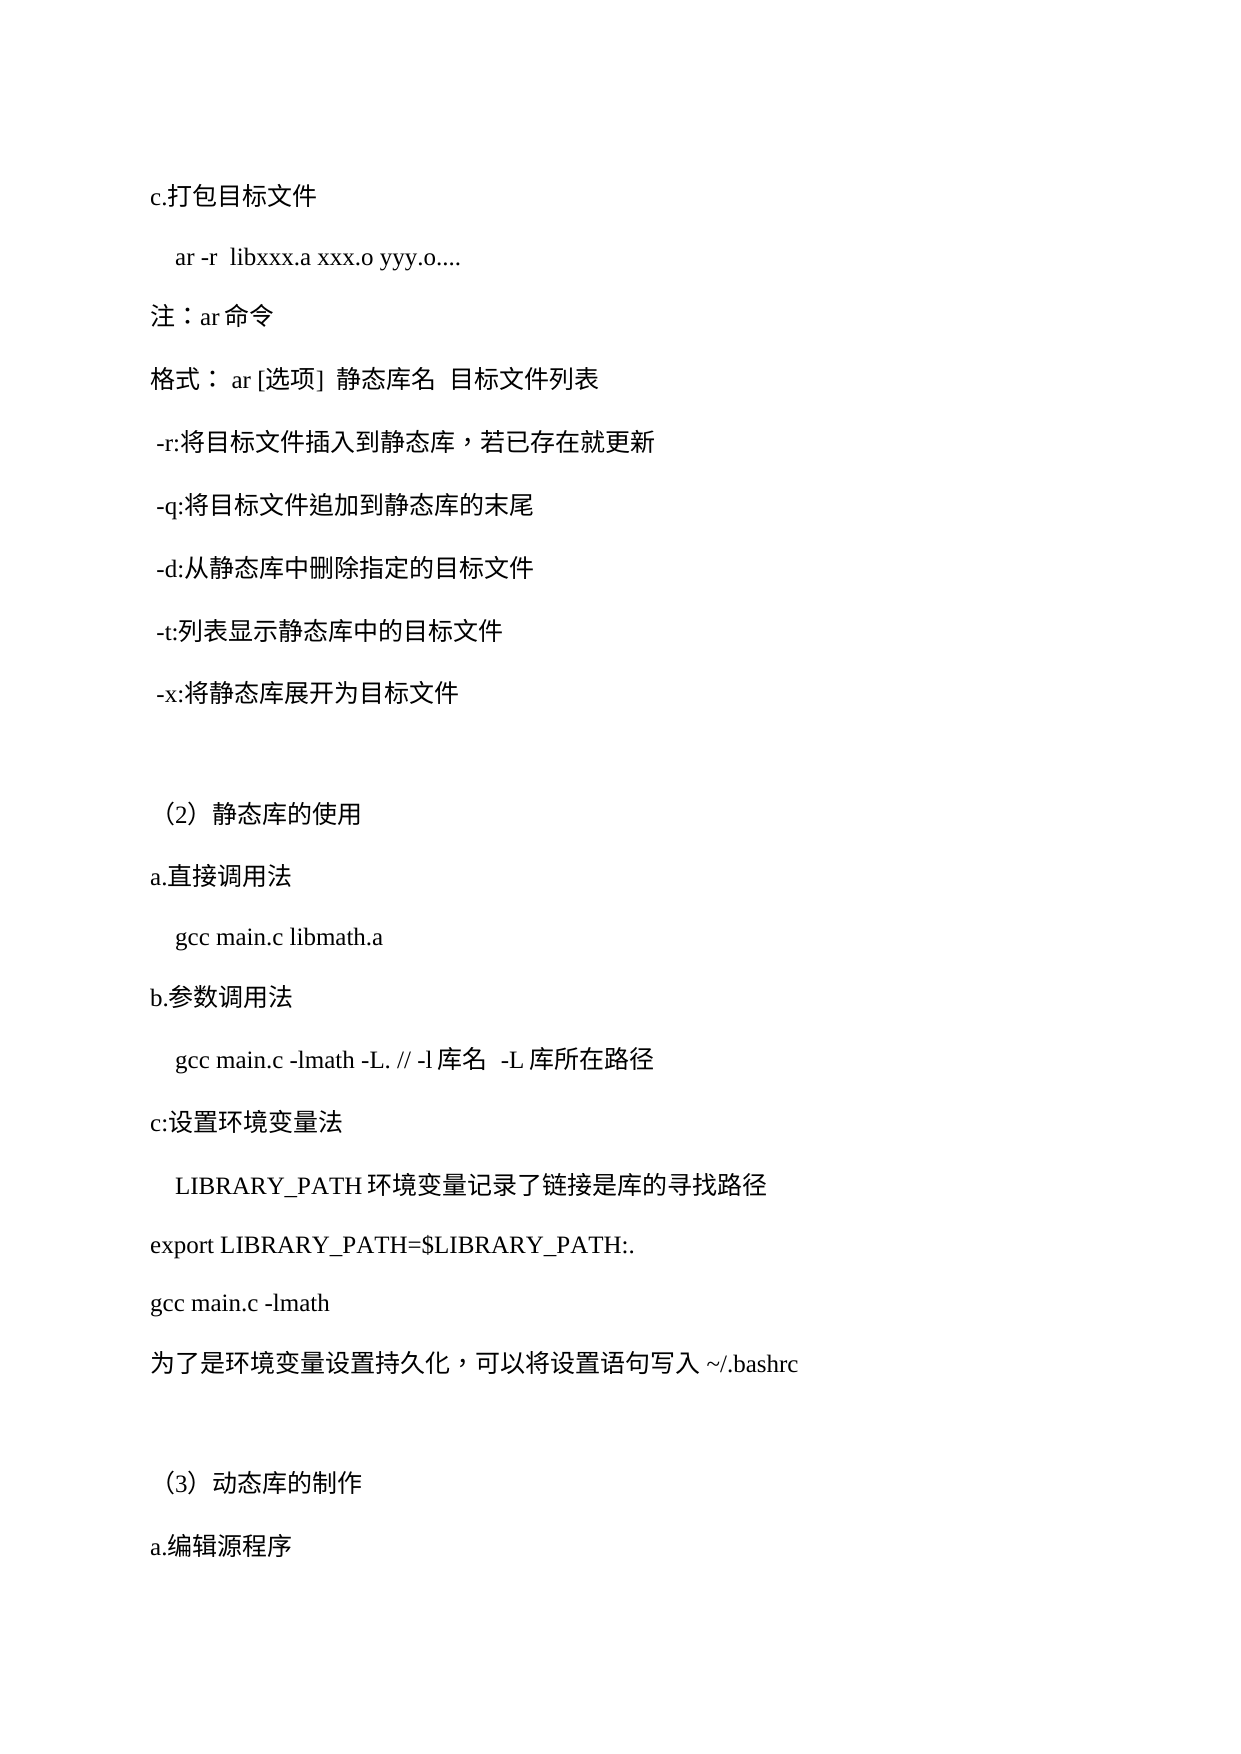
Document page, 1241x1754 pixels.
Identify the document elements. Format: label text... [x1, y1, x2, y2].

text c:设置环境变量法 [150, 1105, 1090, 1139]
text b.参数调用法 [150, 979, 1090, 1013]
text -q:将目标文件追加到静态库的末尾 [150, 487, 1090, 522]
text ar -r libxxx.a xxx.o yyy.o.... [150, 242, 1090, 270]
text 为了是环境变量设置持久化，可以将设置语句写入 ~/.bashrc [150, 1346, 1090, 1380]
text （3）动态库的制作 [150, 1466, 1090, 1500]
text LIBRARY_PATH环境变量记录了链接是库的寻找路径 [150, 1168, 1090, 1202]
text gcc main.c -lmath [150, 1288, 1090, 1317]
text （2）静态库的使用 [150, 796, 1090, 830]
text a.直接调用法 [150, 859, 1090, 893]
text -t:列表显示静态库中的目标文件 [150, 613, 1090, 647]
text 格式： ar [选项] 静态库名 目标文件列表 [150, 362, 1090, 396]
text -r:将目标文件插入到静态库，若已存在就更新 [150, 425, 1090, 459]
text -d:从静态库中删除指定的目标文件 [150, 550, 1090, 584]
text a.编辑源程序 [150, 1529, 1090, 1563]
text gcc main.c libmath.a [150, 922, 1090, 951]
text 注：ar命令 [150, 299, 1090, 333]
text c.打包目标文件 [150, 179, 1090, 213]
text gcc main.c -lmath -L. // -l库名 -L库所在路径 [150, 1042, 1090, 1076]
text -x:将静态库展开为目标文件 [150, 676, 1090, 710]
text export LIBRARY_PATH=$LIBRARY_PATH:. [150, 1231, 1090, 1259]
